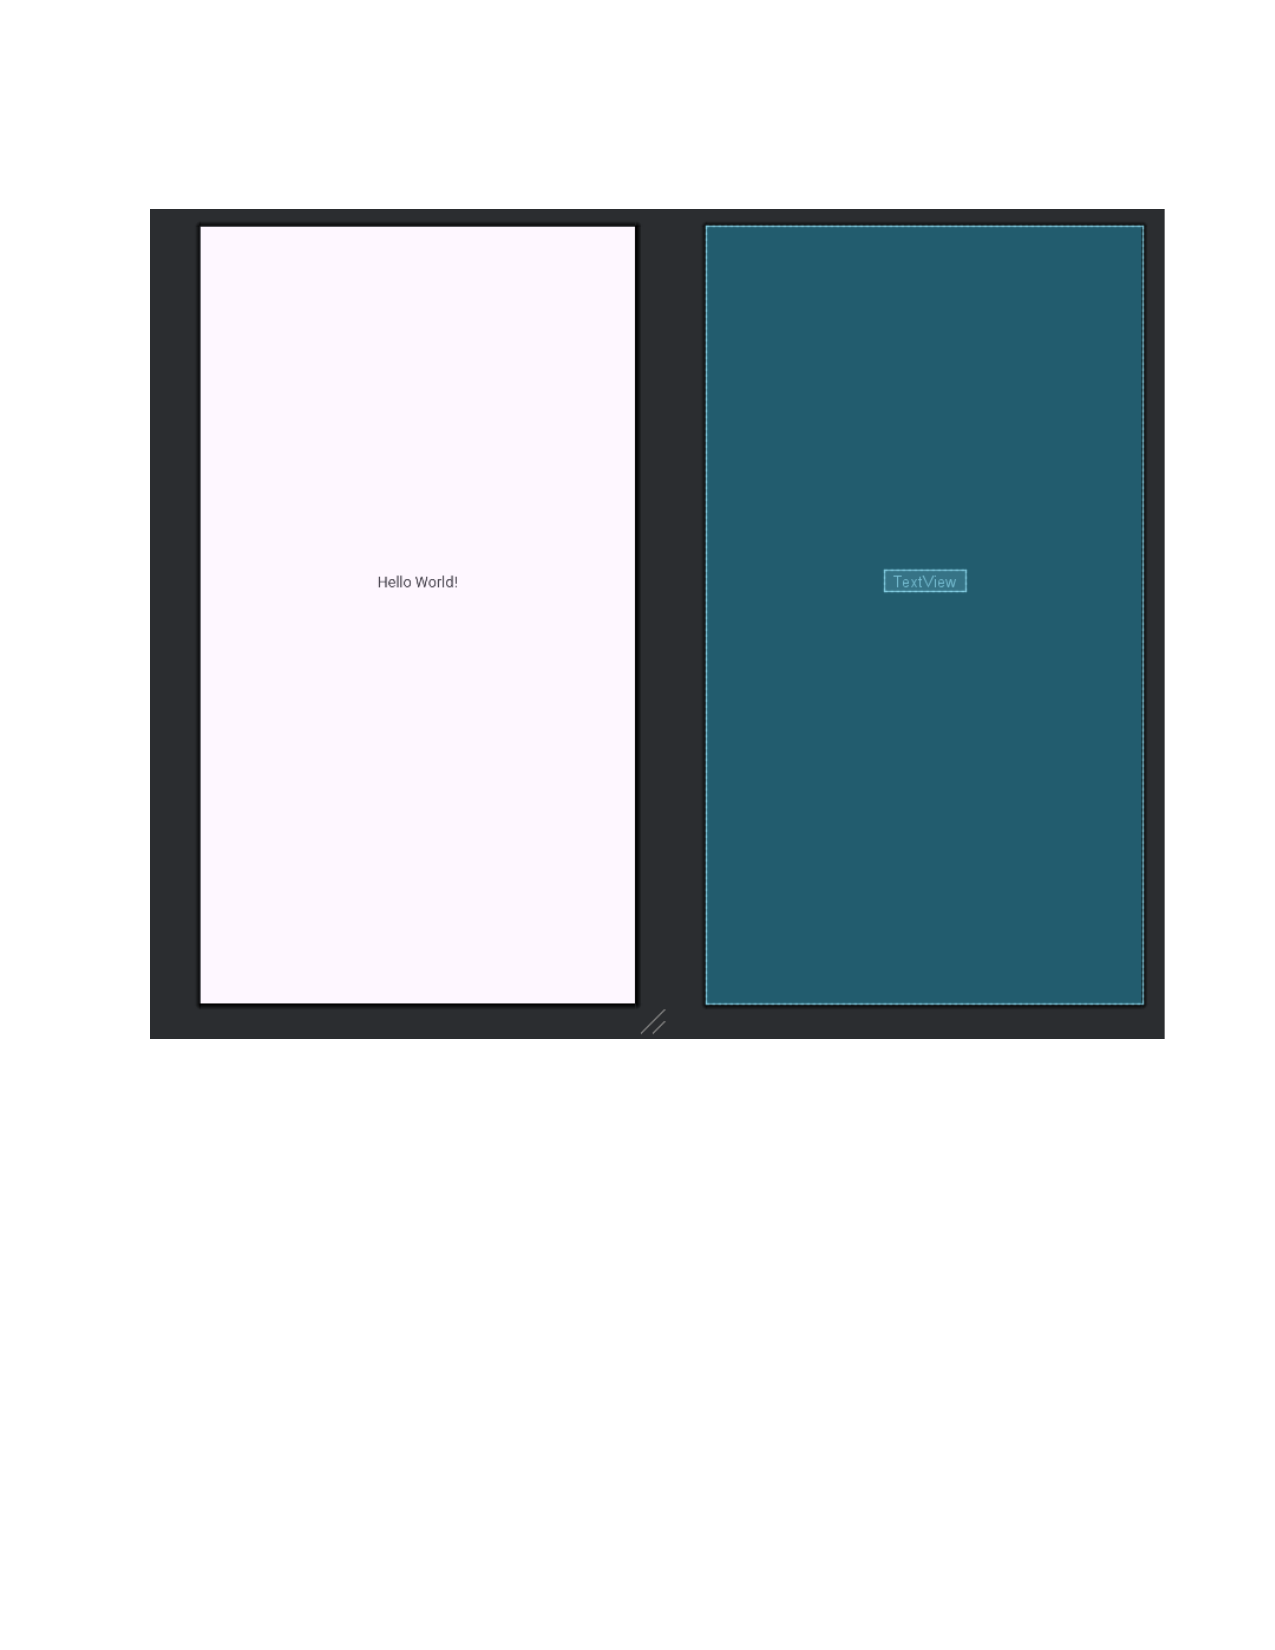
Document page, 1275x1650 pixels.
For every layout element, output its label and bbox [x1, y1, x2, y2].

picture [150, 209, 1165, 1039]
